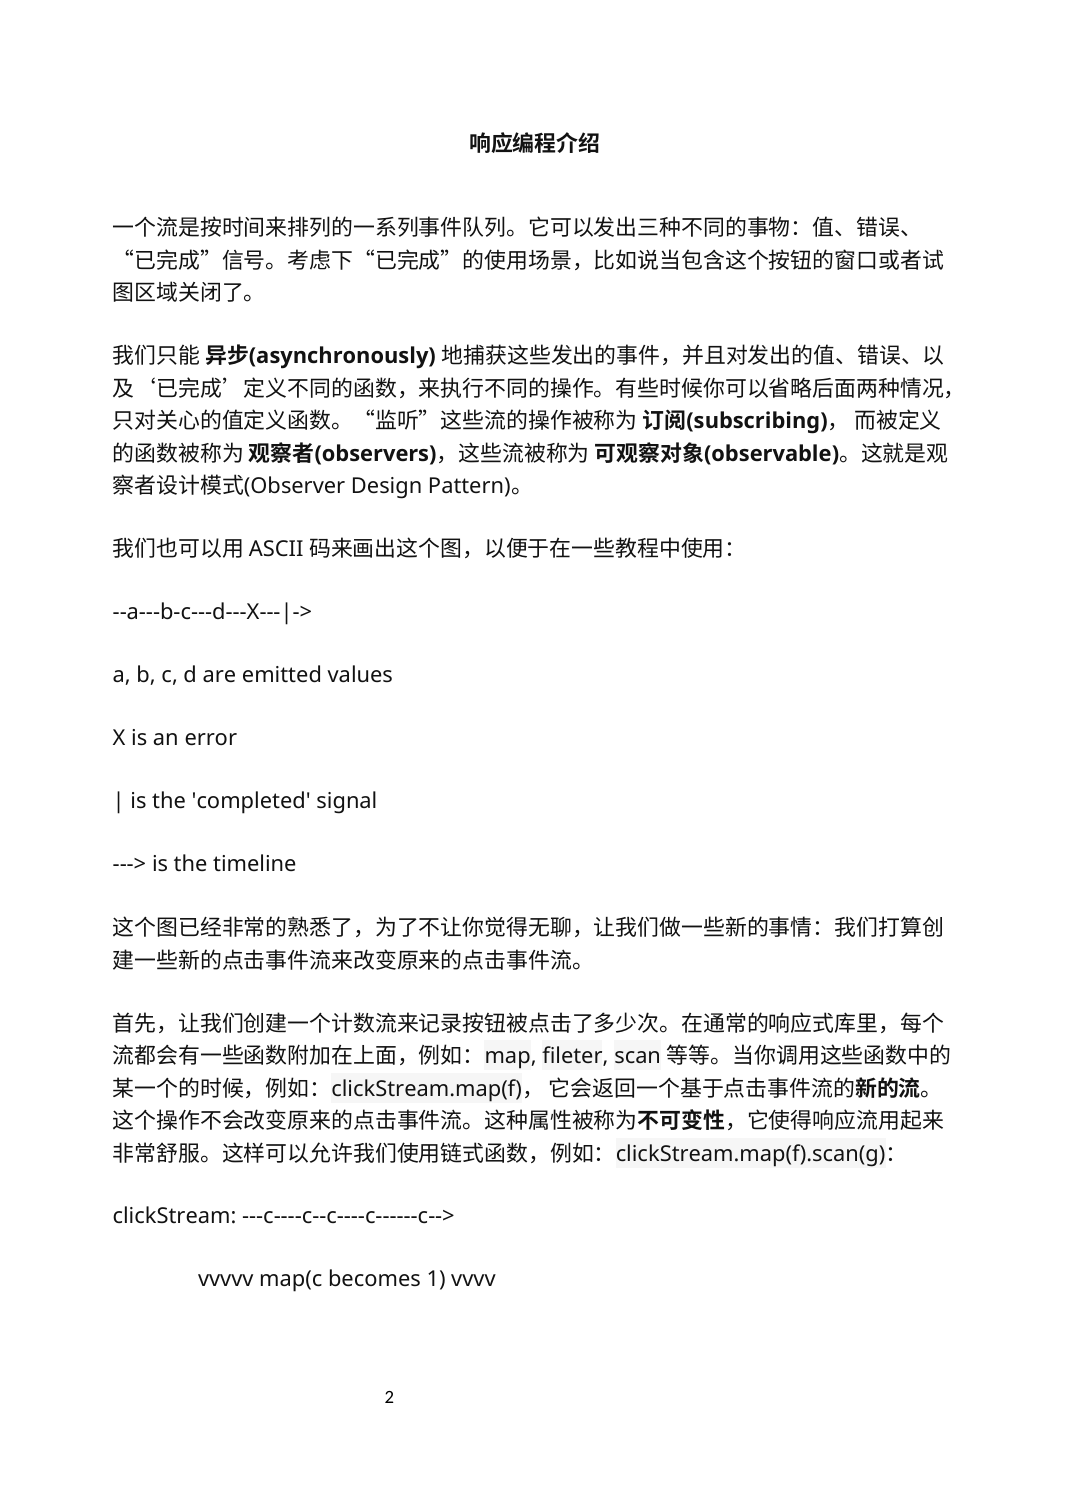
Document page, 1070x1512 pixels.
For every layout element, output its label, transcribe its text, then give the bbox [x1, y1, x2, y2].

text clickStream: ---c----c--c----c------c--> [112, 1199, 957, 1231]
text vvvvv map(c becomes 1) vvvv [112, 1262, 957, 1294]
text 一个流是按时间来排列的一系列事件队列。它可以发出三种不同的事物：值、错误、“已完成”信号。考虑下“已完成”的使用场景，比如说当包含这个按钮的窗口或者试图区域关闭了。 [112, 210, 957, 307]
text 我们也可以用 ASCII 码来画出这个图，以便于在一些教程中使用： [112, 531, 957, 564]
text 首先，让我们创建一个计数流来记录按钮被点击了多少次。在通常的响应式库里，每个流都会有一些函数附加在上面，例如：map, fileter, scan 等等。当你调用这些函数中的某一个的时候，例如：clickStream.map(f)， 它会返回一个基于点击事件流的新的流。这个操作不会改变原来的点击事件流。这种属性被称为不可变性，它使得响应流用起来非常舒服。这样可以允许我们使用链式函数，例如：clickStream.map(f).scan(g)： [112, 1006, 957, 1168]
text ---> is the timeline [112, 847, 957, 879]
text | is the 'completed' signal [112, 784, 957, 816]
text 这个图已经非常的熟悉了，为了不让你觉得无聊，让我们做一些新的事情：我们打算创建一些新的点击事件流来改变原来的点击事件流。 [112, 910, 957, 975]
text a, b, c, d are emitted values [112, 657, 957, 690]
text X is an error [112, 721, 957, 753]
text 我们只能 异步(asynchronously) 地捕获这些发出的事件，并且对发出的值、错误、以及‘已完成’定义不同的函数，来执行不同的操作。有些时候你可以省略后面两种情况，只对关心的值定义函数。“监听”这些流的操作被称为 订阅(subscribing)， 而被定义的函数被称为 观察者(observers)，这些流被称为 可观察对象(observable)。这就是观察者设计模式(Observer Design Pattern)。 [112, 338, 957, 501]
text --a---b-c---d---X---|-> [112, 594, 957, 627]
